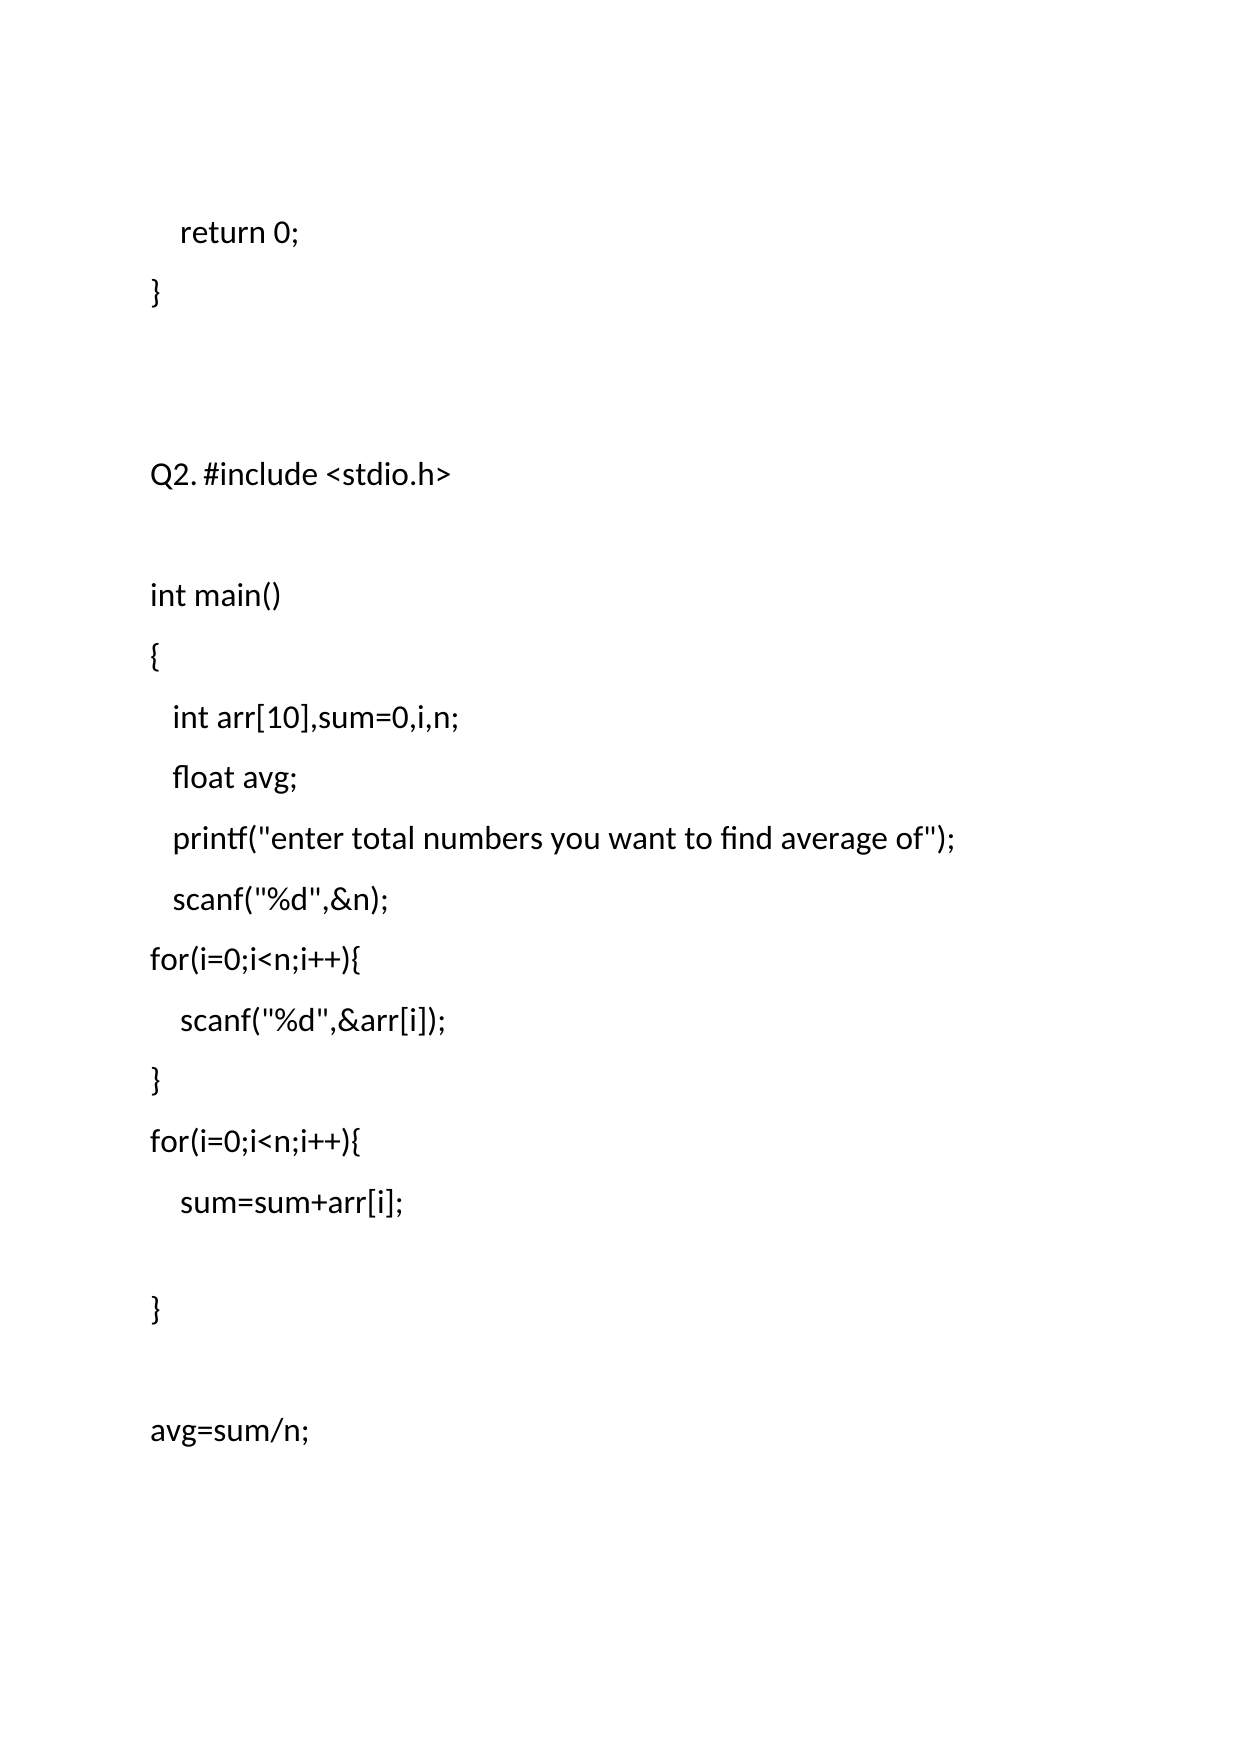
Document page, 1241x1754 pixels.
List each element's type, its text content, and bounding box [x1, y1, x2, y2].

text Q2. #include <stdio.h> [150, 453, 1090, 494]
text int main() [150, 574, 1090, 615]
text sum=sum+arr[i]; [150, 1181, 1090, 1221]
text return 0; [150, 211, 1090, 251]
text } [150, 1288, 1090, 1329]
text float avg; [150, 756, 1090, 797]
text } [150, 1059, 1090, 1100]
text { [150, 635, 1090, 676]
text } [150, 271, 1090, 312]
text scanf("%d",&n); [150, 877, 1090, 918]
text for(i=0;i<n;i++){ [150, 938, 1090, 979]
text for(i=0;i<n;i++){ [150, 1120, 1090, 1161]
text avg=sum/n; [150, 1409, 1090, 1450]
text printf("enter total numbers you want to find average of"); [150, 817, 1090, 858]
text scanf("%d",&arr[i]); [150, 999, 1090, 1039]
text int arr[10],sum=0,i,n; [150, 696, 1090, 736]
